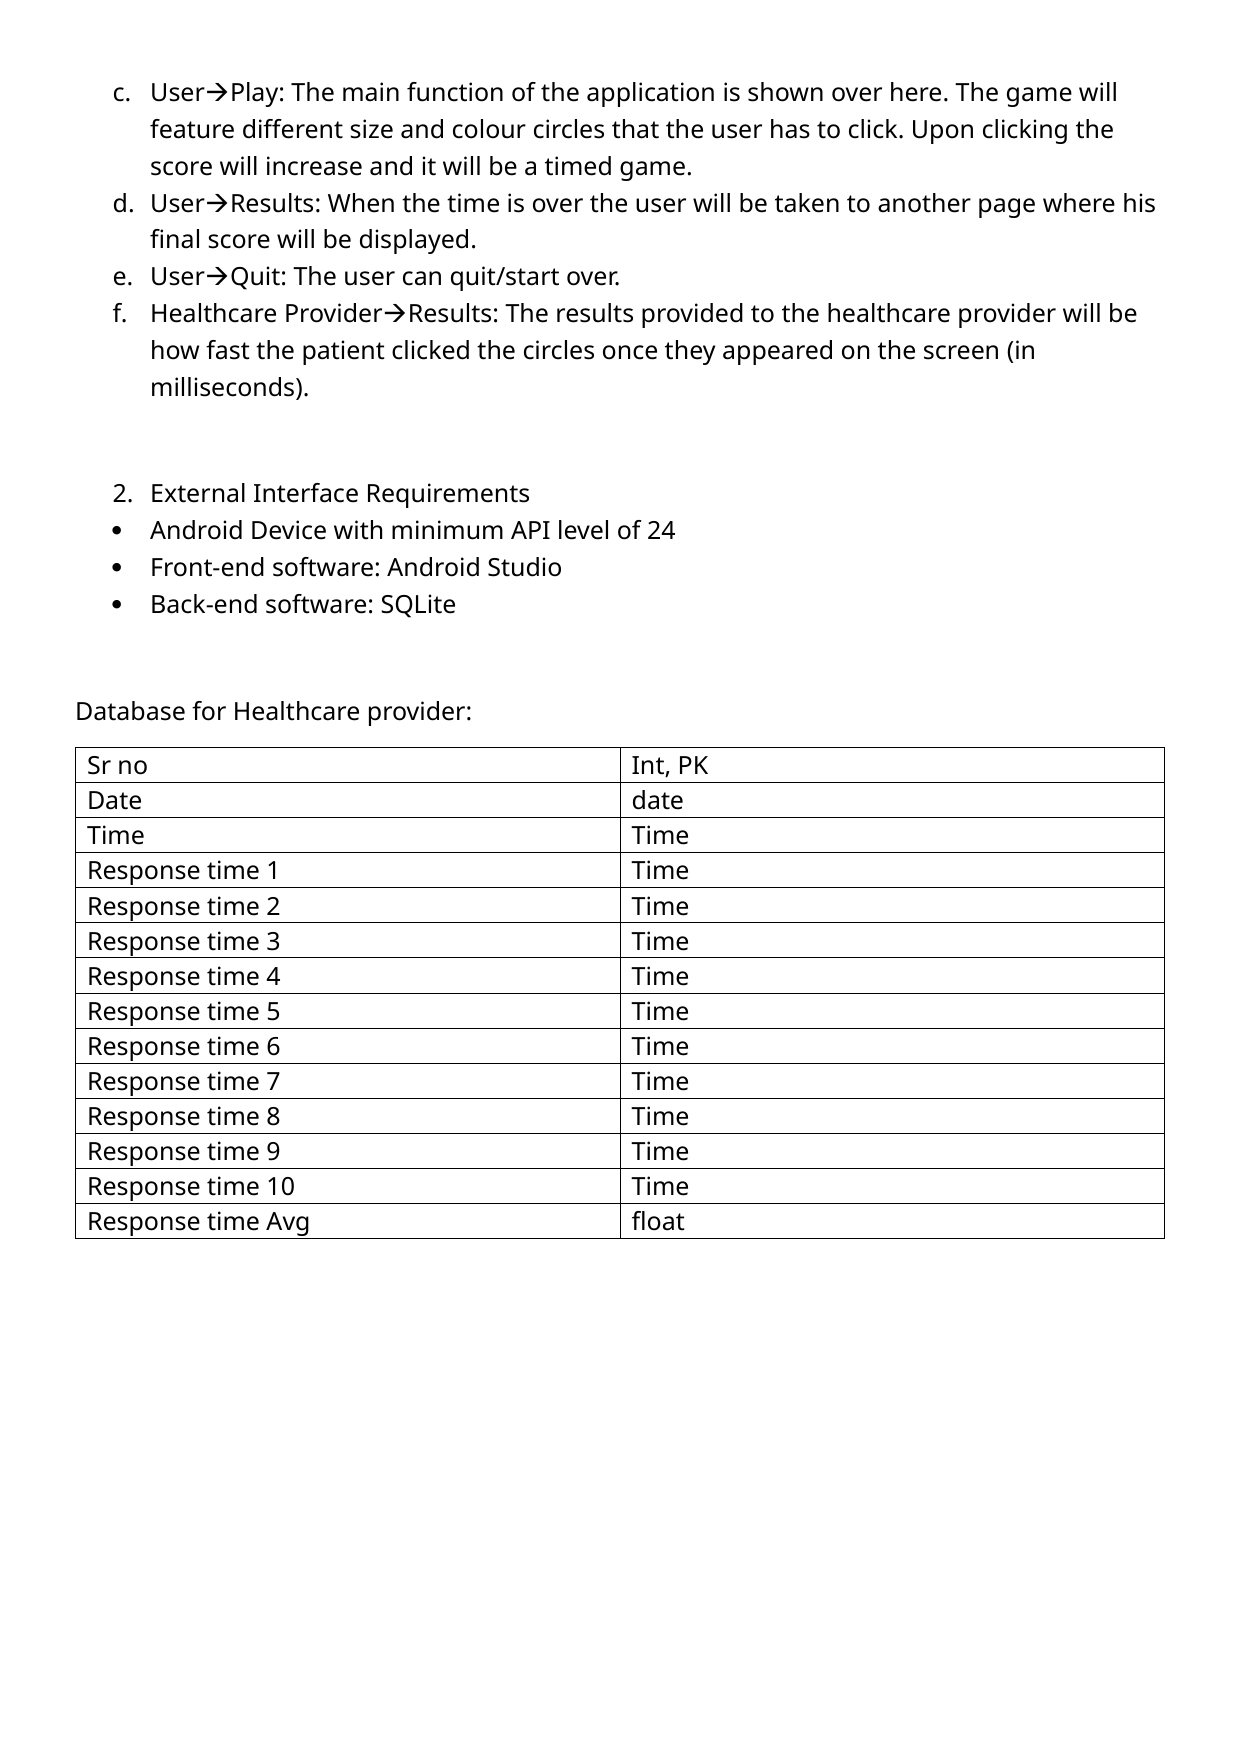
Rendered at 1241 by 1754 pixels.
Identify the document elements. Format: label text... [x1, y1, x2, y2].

table_cell Time [621, 1029, 1164, 1063]
table_cell Response time 1 [76, 853, 620, 887]
table_cell Time [621, 958, 1164, 992]
table_cell Response time Avg [76, 1204, 620, 1238]
list External Interface Requirements [112, 476, 1165, 510]
list UserPlay: The main function of the application is shown over here. The game will feature different size and colour circles that the user has to click. Upon clicking the score will increase and it will be a timed game. [112, 75, 1165, 183]
list Front-end software: Android Studio [112, 549, 1165, 584]
text Database for Healthcare provider: [75, 693, 1165, 727]
table_cell Response time 5 [76, 994, 620, 1027]
table_cell Time [621, 1169, 1164, 1203]
list UserQuit: The user can quit/start over. [112, 259, 1165, 293]
table_cell Time [621, 923, 1164, 957]
table_cell Time [76, 818, 620, 852]
table_cell float [621, 1204, 1164, 1238]
table_cell Response time 10 [76, 1169, 620, 1203]
table_cell Response time 7 [76, 1064, 620, 1098]
table_cell Time [621, 994, 1164, 1027]
table_cell date [621, 783, 1164, 817]
table_cell Date [76, 783, 620, 817]
table_cell Response time 3 [76, 923, 620, 957]
table_cell Time [621, 1064, 1164, 1098]
table_cell Time [621, 818, 1164, 852]
list UserResults: When the time is over the user will be taken to another page where his final score will be displayed. [112, 185, 1165, 256]
list Back-end software: SQLite [112, 586, 1165, 620]
table_cell Response time 8 [76, 1099, 620, 1133]
table_cell Time [621, 888, 1164, 922]
table_cell Response time 4 [76, 958, 620, 992]
table_cell Time [621, 853, 1164, 887]
table_cell Response time 2 [76, 888, 620, 922]
table_cell Time [621, 1134, 1164, 1168]
table_cell Response time 9 [76, 1134, 620, 1168]
table_header Sr no [76, 748, 620, 782]
table_cell Time [621, 1099, 1164, 1133]
table_cell Response time 6 [76, 1029, 620, 1063]
list Healthcare ProviderResults: The results provided to the healthcare provider will be how fast the patient clicked the circles once they appeared on the screen (in milliseconds). [112, 296, 1165, 403]
list Android Device with minimum API level of 24 [112, 513, 1165, 547]
table_header Int, PK [621, 748, 1164, 782]
